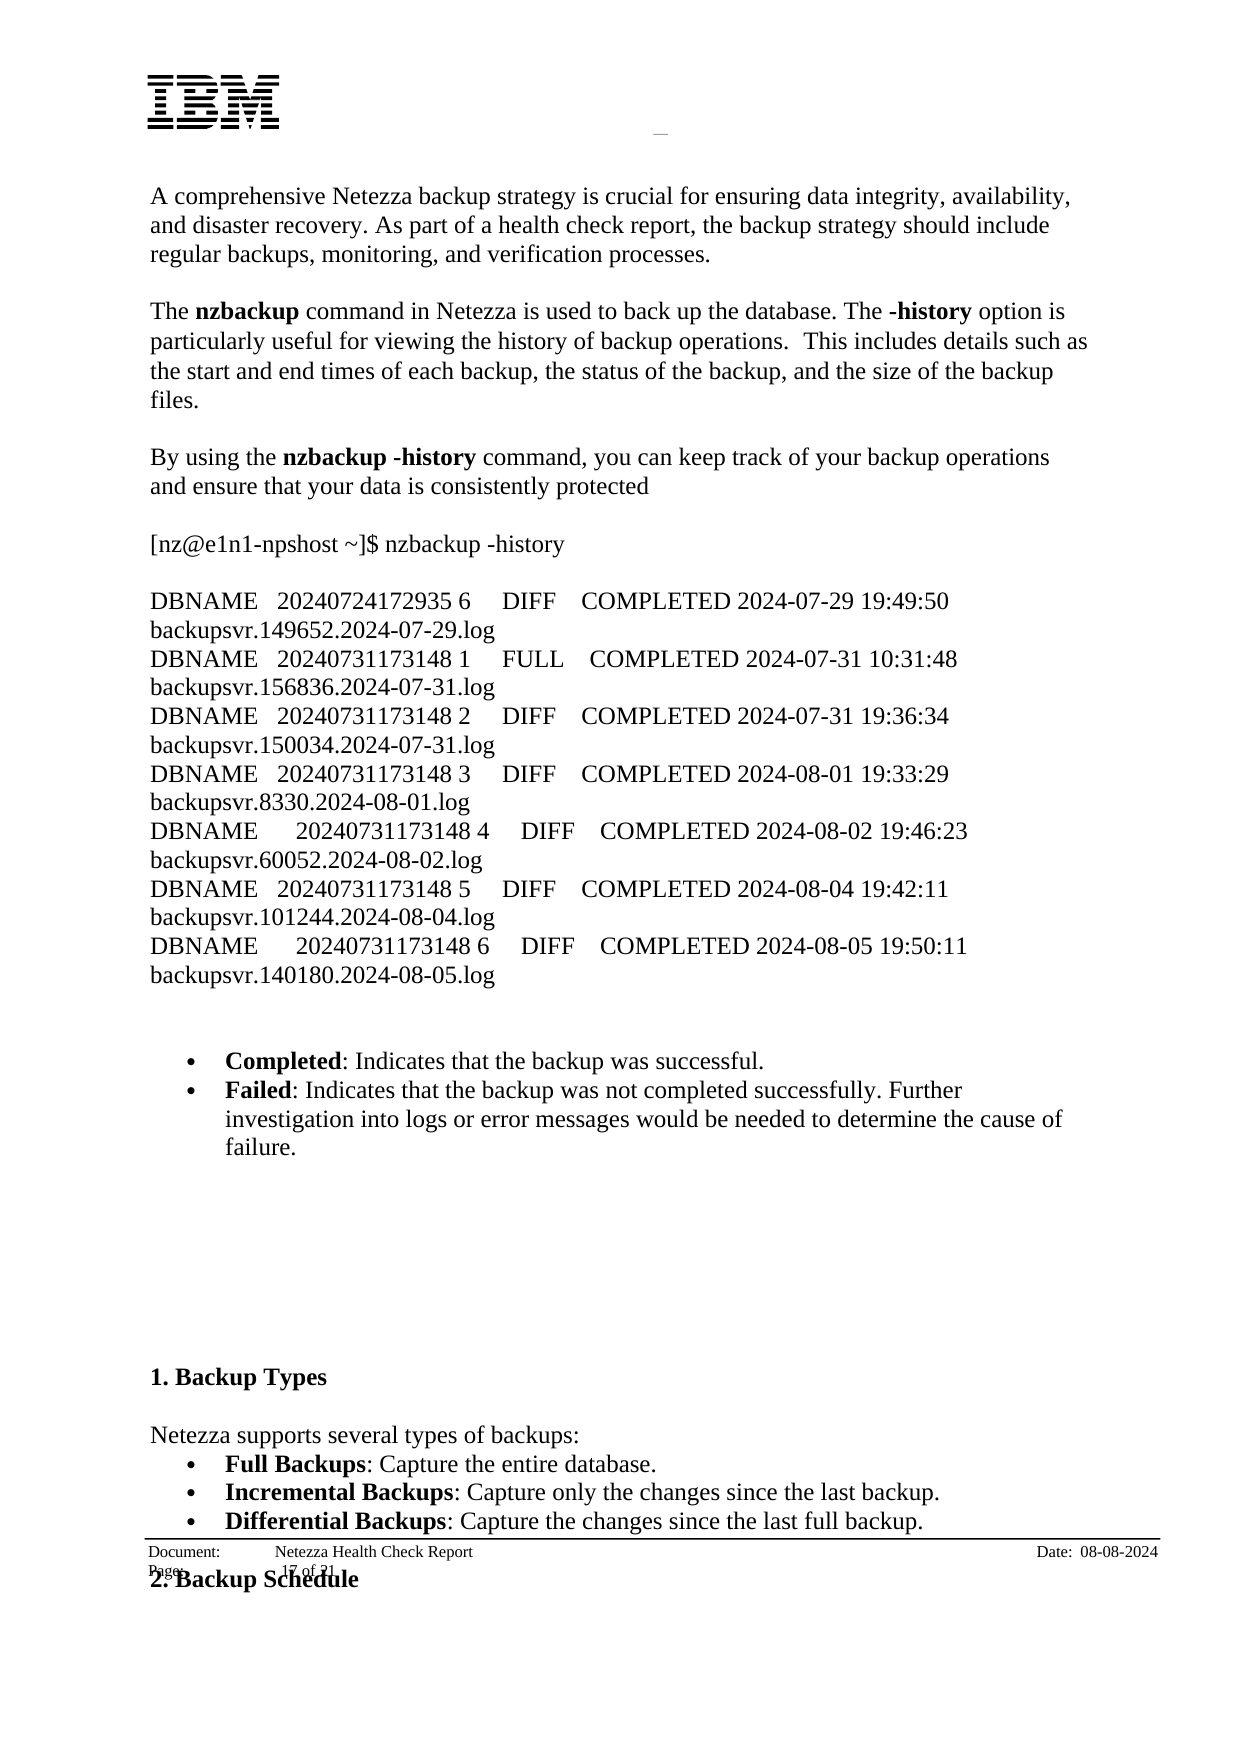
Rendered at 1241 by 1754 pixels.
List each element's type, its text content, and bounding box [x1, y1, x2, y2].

text The nzbackup command in Netezza is used to back up the database. The -history option is particularly useful for viewing the history of backup operations. This includes details such as the start and end times of each backup, the status of the backup, and the size of the backup files. [150, 296, 1090, 414]
text A comprehensive Netezza backup strategy is crucial for ensuring data integrity, availability, and disaster recovery. As part of a health check report, the backup strategy should include regular backups, monitoring, and verification processes. [150, 181, 1090, 267]
text DBNAME 20240731173148 4 DIFF COMPLETED 2024-08-02 19:46:23 backupsvr.60052.2024-08-02.log [150, 816, 1090, 874]
text DBNAME 20240731173148 2 DIFF COMPLETED 2024-07-31 19:36:34 backupsvr.150034.2024-07-31.log [150, 701, 1090, 759]
text Netezza supports several types of backups: [150, 1420, 1090, 1449]
text 1. Backup Types [150, 1362, 1090, 1391]
text DBNAME 20240731173148 3 DIFF COMPLETED 2024-08-01 19:33:29 backupsvr.8330.2024-08-01.log [150, 759, 1090, 816]
list Full Backups: Capture the entire database. [187, 1449, 1090, 1477]
list Completed: Indicates that the backup was successful. [187, 1046, 1090, 1075]
list Failed: Indicates that the backup was not completed successfully. Further investigation into logs or error messages would be needed to determine the cause of failure. [187, 1075, 1090, 1161]
text By using the nzbackup -history command, you can keep track of your backup operations and ensure that your data is consistently protected [150, 442, 1090, 500]
text DBNAME 20240731173148 6 DIFF COMPLETED 2024-08-05 19:50:11 backupsvr.140180.2024-08-05.log [150, 931, 1090, 989]
text DBNAME 20240731173148 5 DIFF COMPLETED 2024-08-04 19:42:11 backupsvr.101244.2024-08-04.log [150, 874, 1090, 931]
text [nz@e1n1-npshost ~]$ nzbackup -history [150, 529, 1090, 557]
text DBNAME 20240724172935 6 DIFF COMPLETED 2024-07-29 19:49:50 backupsvr.149652.2024-07-29.log [150, 586, 1090, 644]
text DBNAME 20240731173148 1 FULL COMPLETED 2024-07-31 10:31:48 backupsvr.156836.2024-07-31.log [150, 644, 1090, 701]
text 2. Backup Schedule [150, 1564, 1090, 1592]
list Incremental Backups: Capture only the changes since the last backup. [187, 1477, 1090, 1506]
list Differential Backups: Capture the changes since the last full backup. [187, 1506, 1090, 1535]
